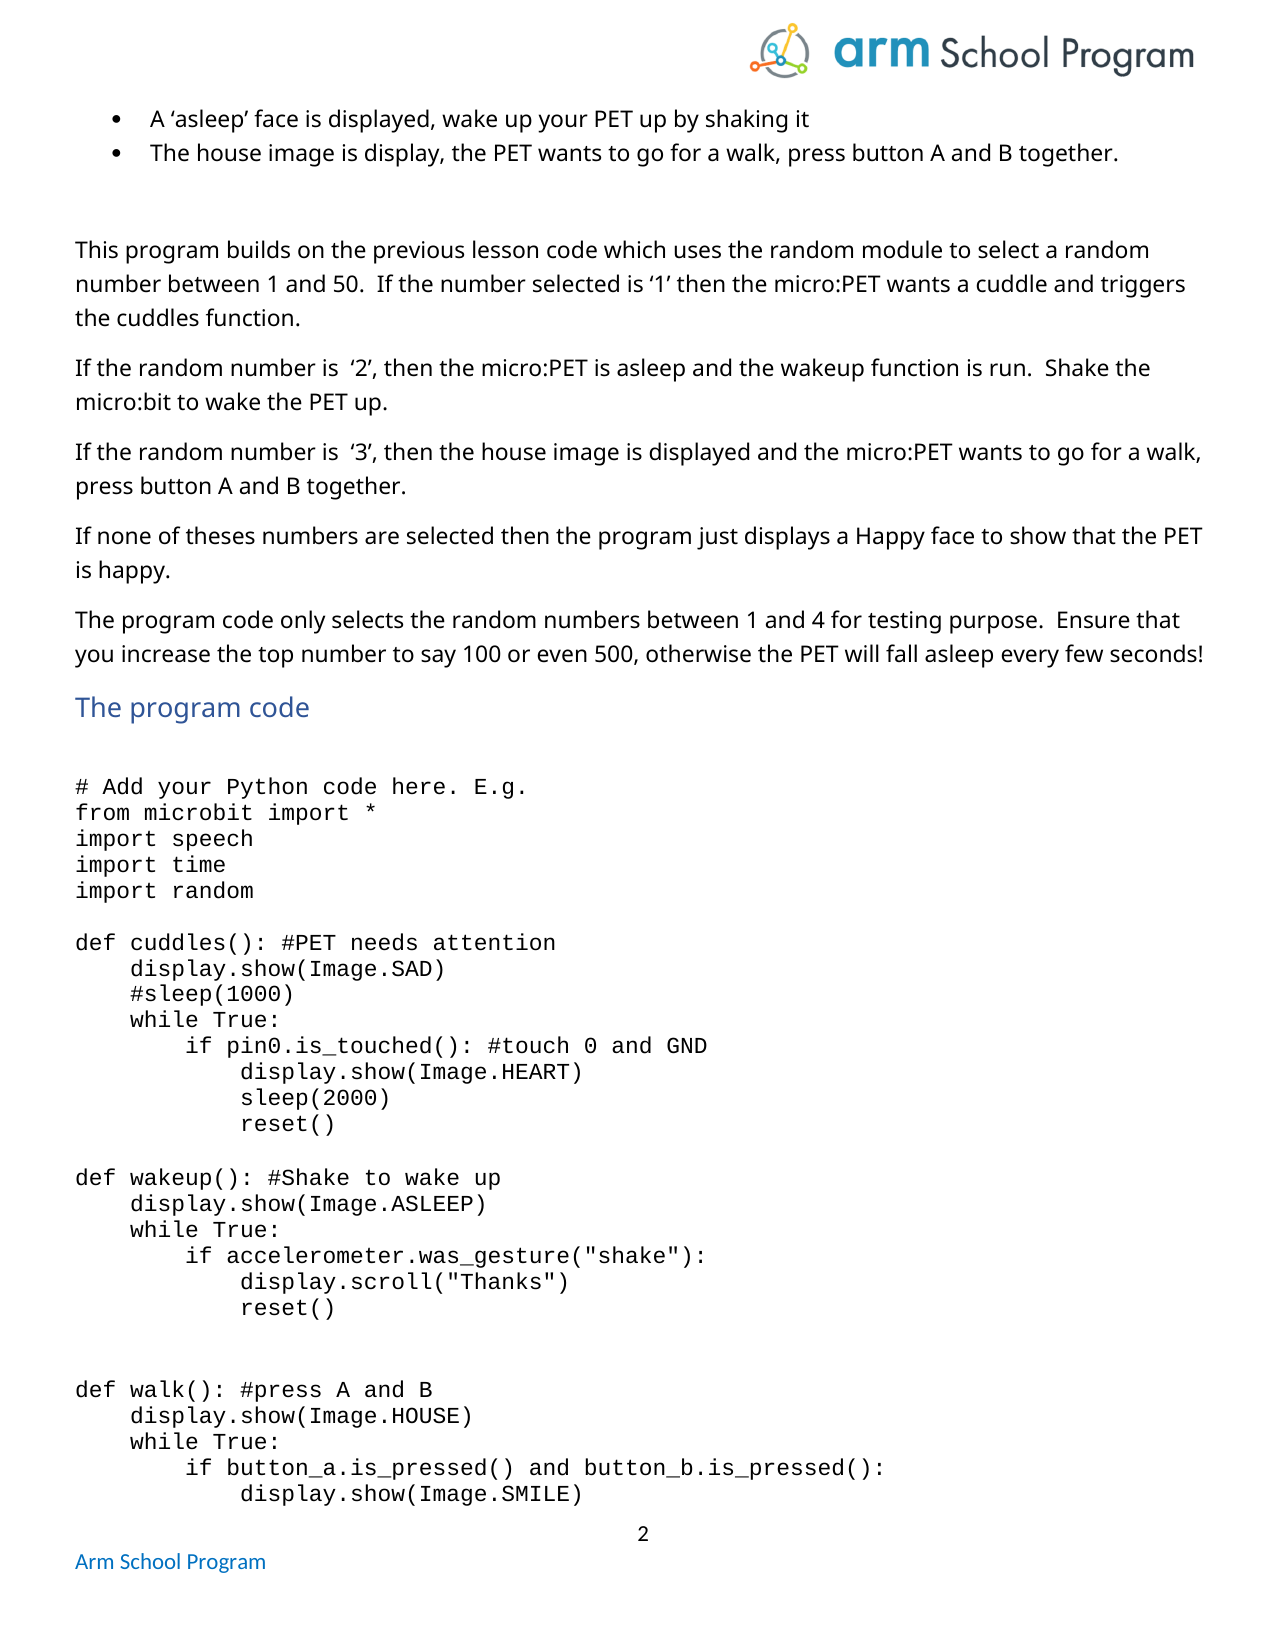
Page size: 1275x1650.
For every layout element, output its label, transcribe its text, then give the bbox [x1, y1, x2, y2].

subtitle The program code [75, 689, 1211, 726]
text The program code only selects the random numbers between 1 and 4 for testing purpose. Ensure that you increase the top number to say 100 or even 500, otherwise the PET will fall asleep every few seconds! [75, 604, 1211, 669]
text def cuddles(): #PET needs attention [75, 931, 1211, 957]
text if button_a.is_pressed() and button_b.is_pressed(): [75, 1456, 1211, 1482]
text sleep(2000) [75, 1087, 1211, 1112]
picture [743, 18, 1197, 82]
text display.show(Image.SMILE) [75, 1482, 1211, 1508]
text This program builds on the previous lesson code which uses the random module to select a random number between 1 and 50. If the number selected is ‘1’ then the micro:PET wants a cuddle and triggers the cuddles function. [75, 234, 1211, 333]
text import random [75, 879, 1211, 905]
text if accelerometer.was_gesture("shake"): [75, 1244, 1211, 1270]
text import speech [75, 827, 1211, 853]
text If the random number is ‘2’, then the micro:PET is asleep and the wakeup function is run. Shake the micro:bit to wake the PET up. [75, 352, 1211, 417]
text display.show(Image.SAD) [75, 957, 1211, 983]
list A ‘asleep’ face is displayed, wake up your PET up by shaking it [112, 103, 1211, 134]
text display.show(Image.HOUSE) [75, 1404, 1211, 1430]
text reset() [75, 1112, 1211, 1138]
text display.show(Image.HEART) [75, 1061, 1211, 1087]
text display.scroll("Thanks") [75, 1270, 1211, 1296]
text display.show(Image.ASLEEP) [75, 1192, 1211, 1218]
text If none of theses numbers are selected then the program just displays a Happy face to show that the PET is happy. [75, 520, 1211, 585]
text # Add your Python code here. E.g. [75, 775, 1211, 801]
text If the random number is ‘3’, then the house image is displayed and the micro:PET wants to go for a walk, press button A and B together. [75, 436, 1211, 501]
text def wakeup(): #Shake to wake up [75, 1166, 1211, 1192]
text import time [75, 853, 1211, 879]
text while True: [75, 1218, 1211, 1244]
text def walk(): #press A and B [75, 1378, 1211, 1404]
text while True: [75, 1430, 1211, 1456]
list The house image is display, the PET wants to go for a walk, press button A and B together. [112, 137, 1211, 168]
text #sleep(1000) [75, 983, 1211, 1009]
text while True: [75, 1009, 1211, 1035]
text reset() [75, 1296, 1211, 1322]
text if pin0.is_touched(): #touch 0 and GND [75, 1035, 1211, 1061]
text from microbit import * [75, 801, 1211, 827]
